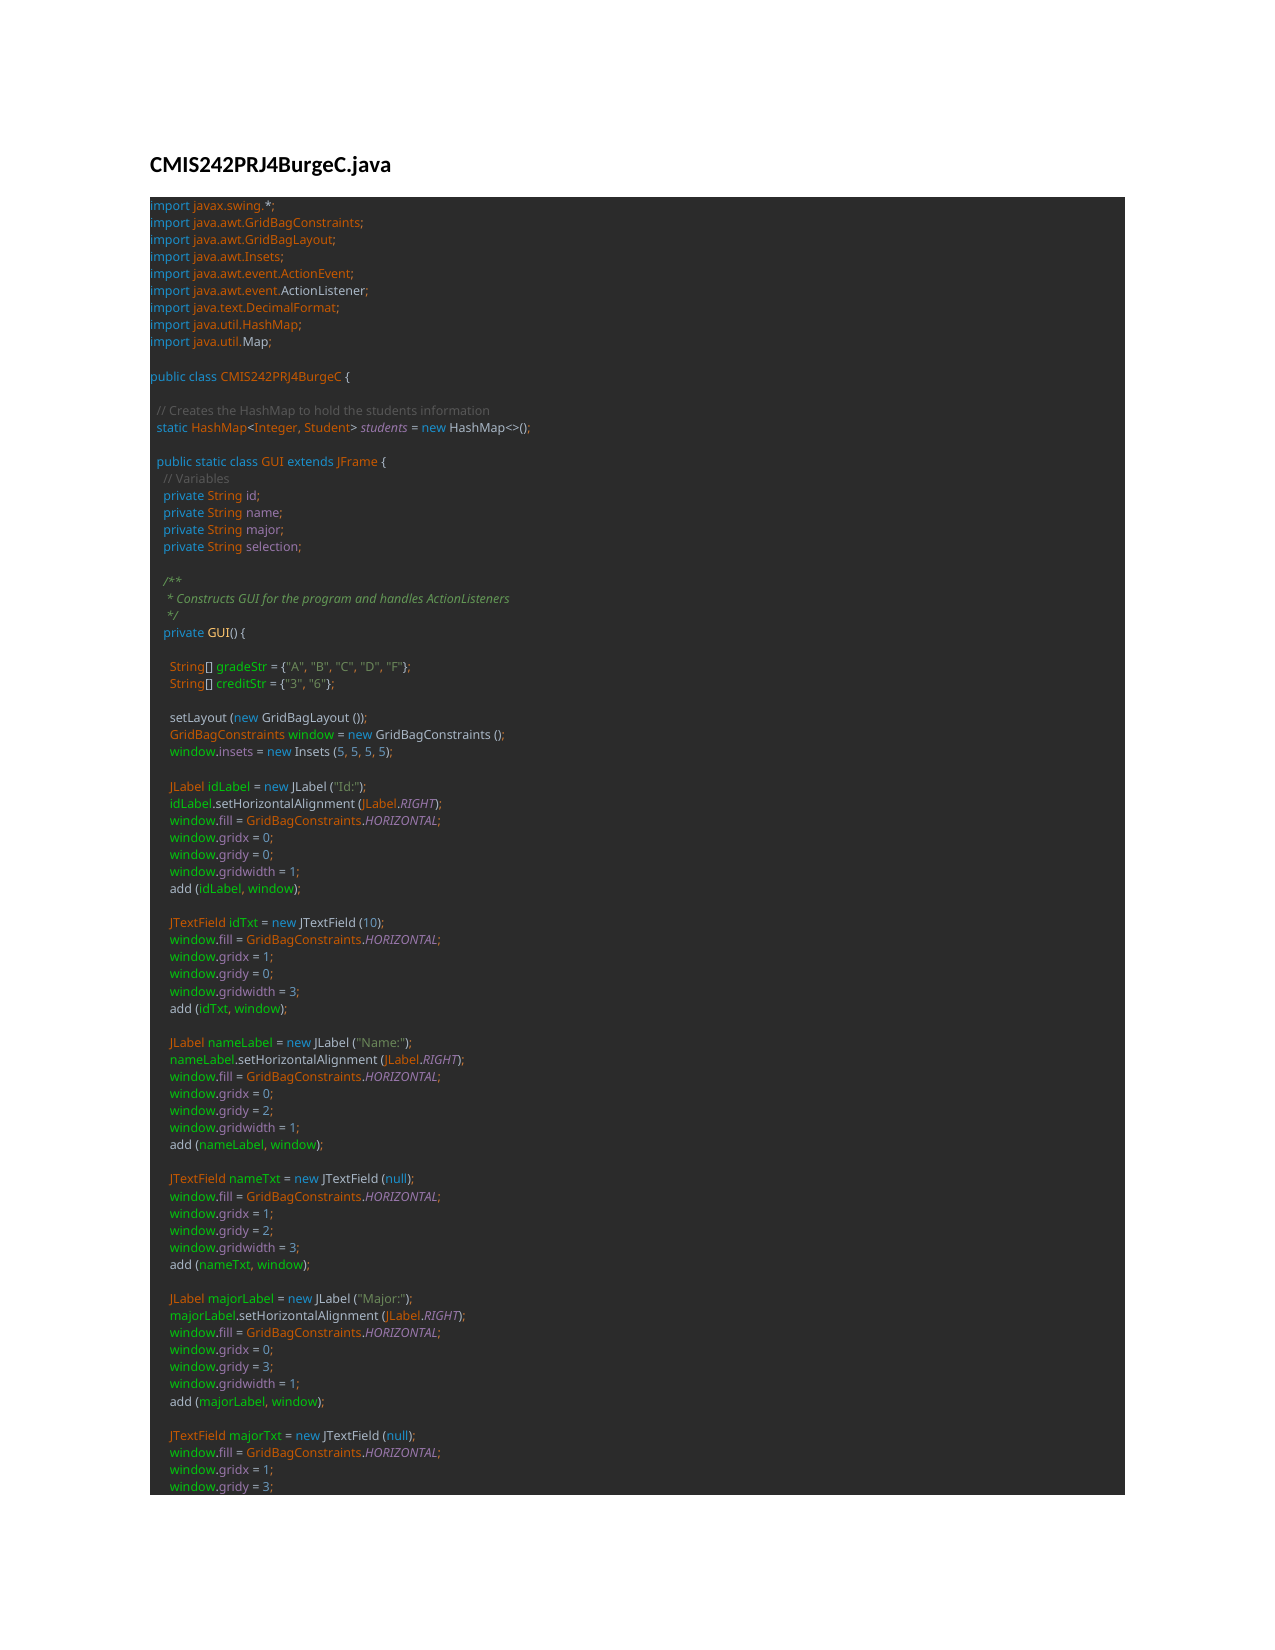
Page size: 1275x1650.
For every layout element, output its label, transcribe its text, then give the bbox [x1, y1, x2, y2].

text CMIS242PRJ4BurgeC.java [150, 150, 1125, 178]
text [150, 197, 1125, 1495]
